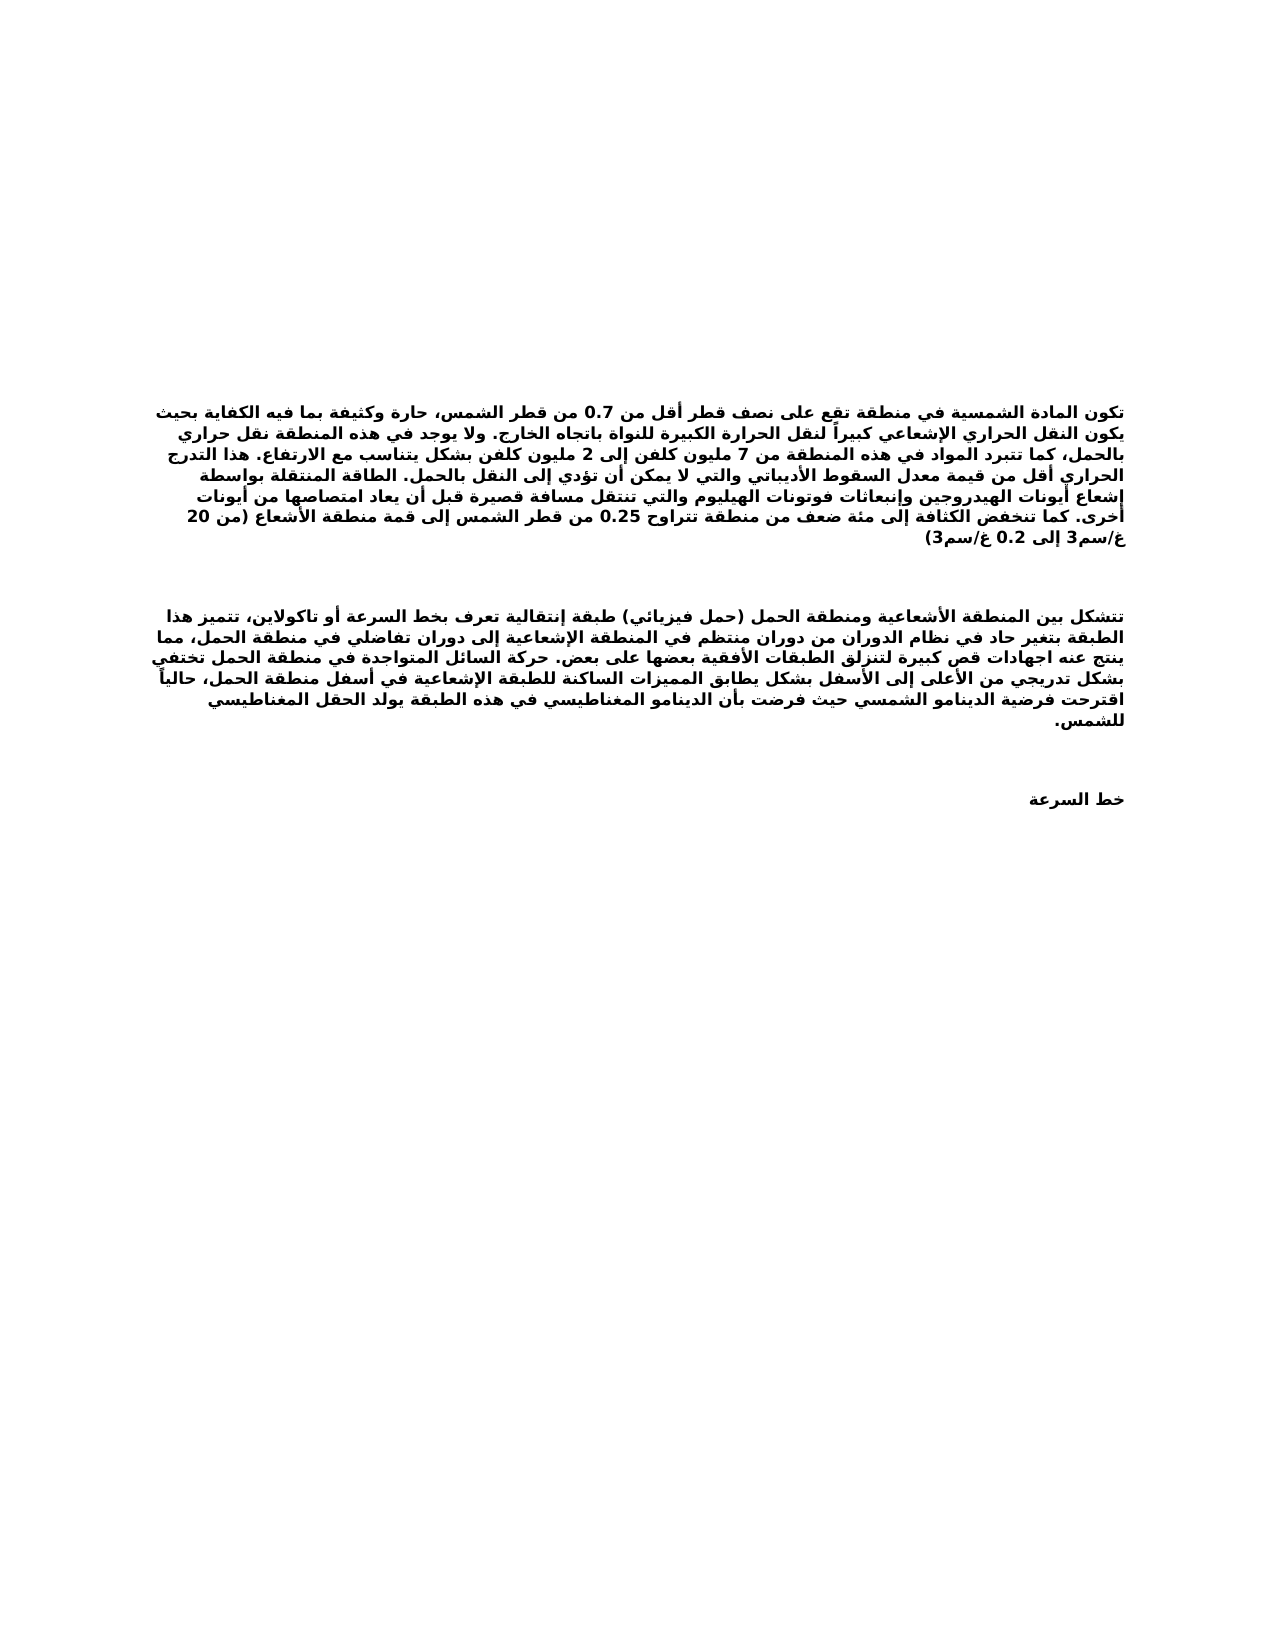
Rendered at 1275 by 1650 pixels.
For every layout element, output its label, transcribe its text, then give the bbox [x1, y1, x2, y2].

text خط السرعة [150, 789, 1125, 809]
text تتشكل بين المنطقة الأشعاعية ومنطقة الحمل (حمل فيزيائي) طبقة إنتقالية تعرف بخط السرعة أو تاكولاين، تتميز هذا الطبقة بتغير حاد في نظام الدوران من دوران منتظم في المنطقة الإشعاعية إلى دوران تفاضلي في منطقة الحمل، مما ينتج عنه اجهادات قص كبيرة لتنزلق الطبقات الأفقية بعضها على بعض. حركة السائل المتواجدة في منطقة الحمل تختفي بشكل تدريجي من الأعلى إلى الأسفل بشكل يطابق المميزات الساكنة للطبقة الإشعاعية في أسفل منطقة الحمل، حالياً اقترحت فرضية الدينامو الشمسي حيث فرضت بأن الدينامو المغناطيسي في هذه الطبقة يولد الحقل المغناطيسي للشمس. [150, 607, 1125, 730]
text تكون المادة الشمسية في منطقة تقع على نصف قطر أقل من 0.7 من قطر الشمس، حارة وكثيفة بما فيه الكفاية بحيث يكون النقل الحراري الإشعاعي كبيراً لنقل الحرارة الكبيرة للنواة باتجاه الخارج. ولا يوجد في هذه المنطقة نقل حراري بالحمل، كما تتبرد المواد في هذه المنطقة من 7 مليون كلفن إلى 2 مليون كلفن بشكل يتناسب مع الارتفاع. هذا التدرج الحراري أقل من قيمة معدل السقوط الأديباتي والتي لا يمكن أن تؤدي إلى النقل بالحمل. الطاقة المنتقلة بواسطة إشعاع أيونات الهيدروجين وإنبعاثات فوتونات الهيليوم والتي تنتقل مسافة قصيرة قبل أن يعاد امتصاصها من أيونات أخرى. كما تنخفض الكثافة إلى مئة ضعف من منطقة تتراوح 0.25 من قطر الشمس إلى قمة منطقة الأشعاع (من 20 غ/سم3 إلى 0.2 غ/سم3) [150, 403, 1125, 547]
